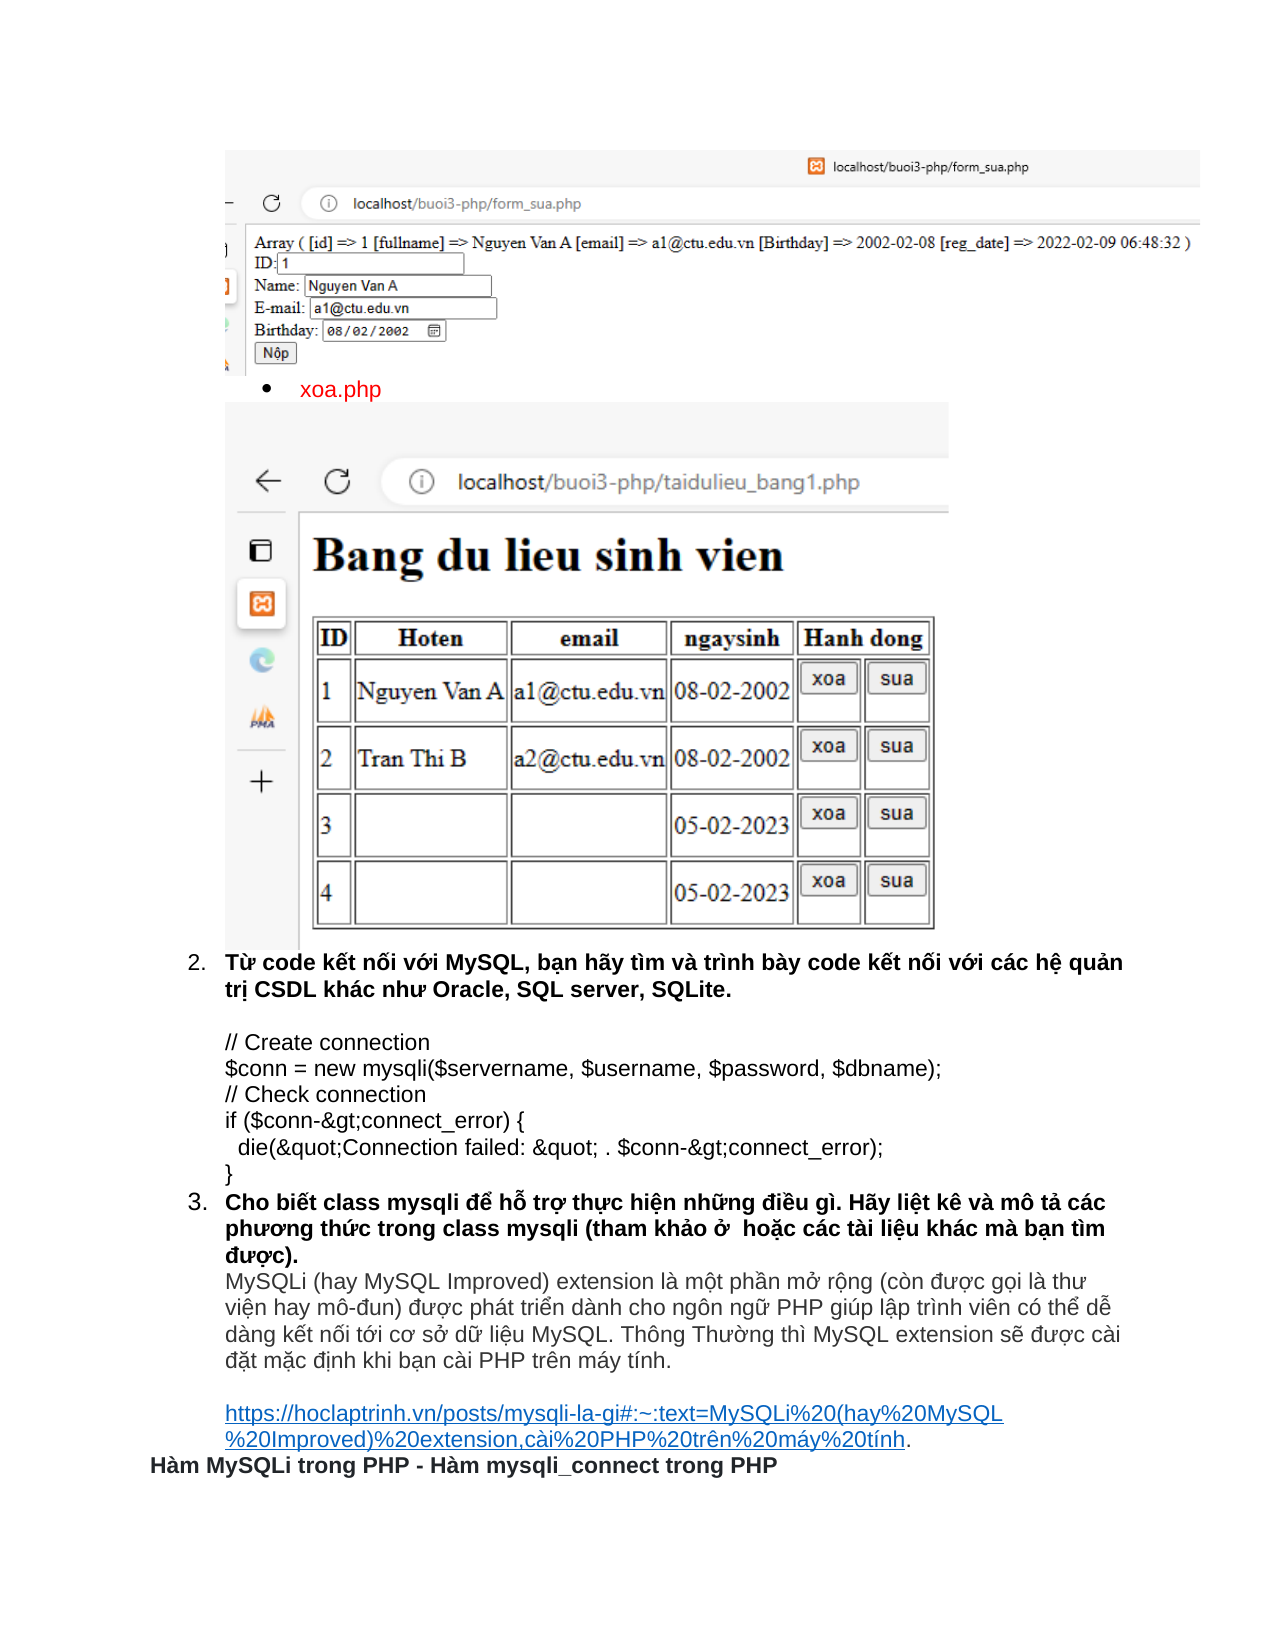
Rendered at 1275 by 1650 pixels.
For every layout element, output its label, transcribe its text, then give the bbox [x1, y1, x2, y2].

text // Check connection [225, 1081, 1125, 1107]
picture [225, 402, 949, 950]
list Từ code kết nối với MySQL, bạn hãy tìm và trình bày code kết nối với các hệ quản trị CSDL khác như Oracle, SQL server, SQLite. [187, 949, 1125, 1002]
text } [225, 1160, 1125, 1187]
text $conn = new mysqli($servername, $username, $password, $dbname); [225, 1055, 1125, 1081]
text if ($conn-&gt;connect_error) { [225, 1107, 1125, 1134]
subtitle Hàm MySQLi trong PHP - Hàm mysqli_connect trong PHP [150, 1452, 1125, 1479]
text https://hoclaptrinh.vn/posts/mysqli-la-gi#:~:text=MySQLi%20(hay%20MySQL%20Improved)%20extension,cài%20PHP%20trên%20máy%20tính. [912, 1400, 1125, 1452]
text // Create connection [225, 1028, 1125, 1055]
text MySQLi (hay MySQL Improved) extension là một phần mở rộng (còn được gọi là thư viện hay mô-đun) được phát triển dành cho ngôn ngữ PHP giúp lập trình viên có thể dễ dàng kết nối tới cơ sở dữ liệu MySQL. Thông Thường thì MySQL extension sẽ được cài đặt mặc định khi bạn cài PHP trên máy tính. [672, 1268, 1125, 1373]
text die(&quot;Connection failed: &quot; . $conn-&gt;connect_error); [225, 1134, 1125, 1160]
list xoa.php [262, 376, 1125, 402]
picture [225, 150, 1200, 376]
list Cho biết class mysqli để hỗ trợ thực hiện những điều gì. Hãy liệt kê và mô tả các phương thức trong class mysqli (tham khảo ở hoặc các tài liệu khác mà bạn tìm được). [187, 1187, 1125, 1268]
